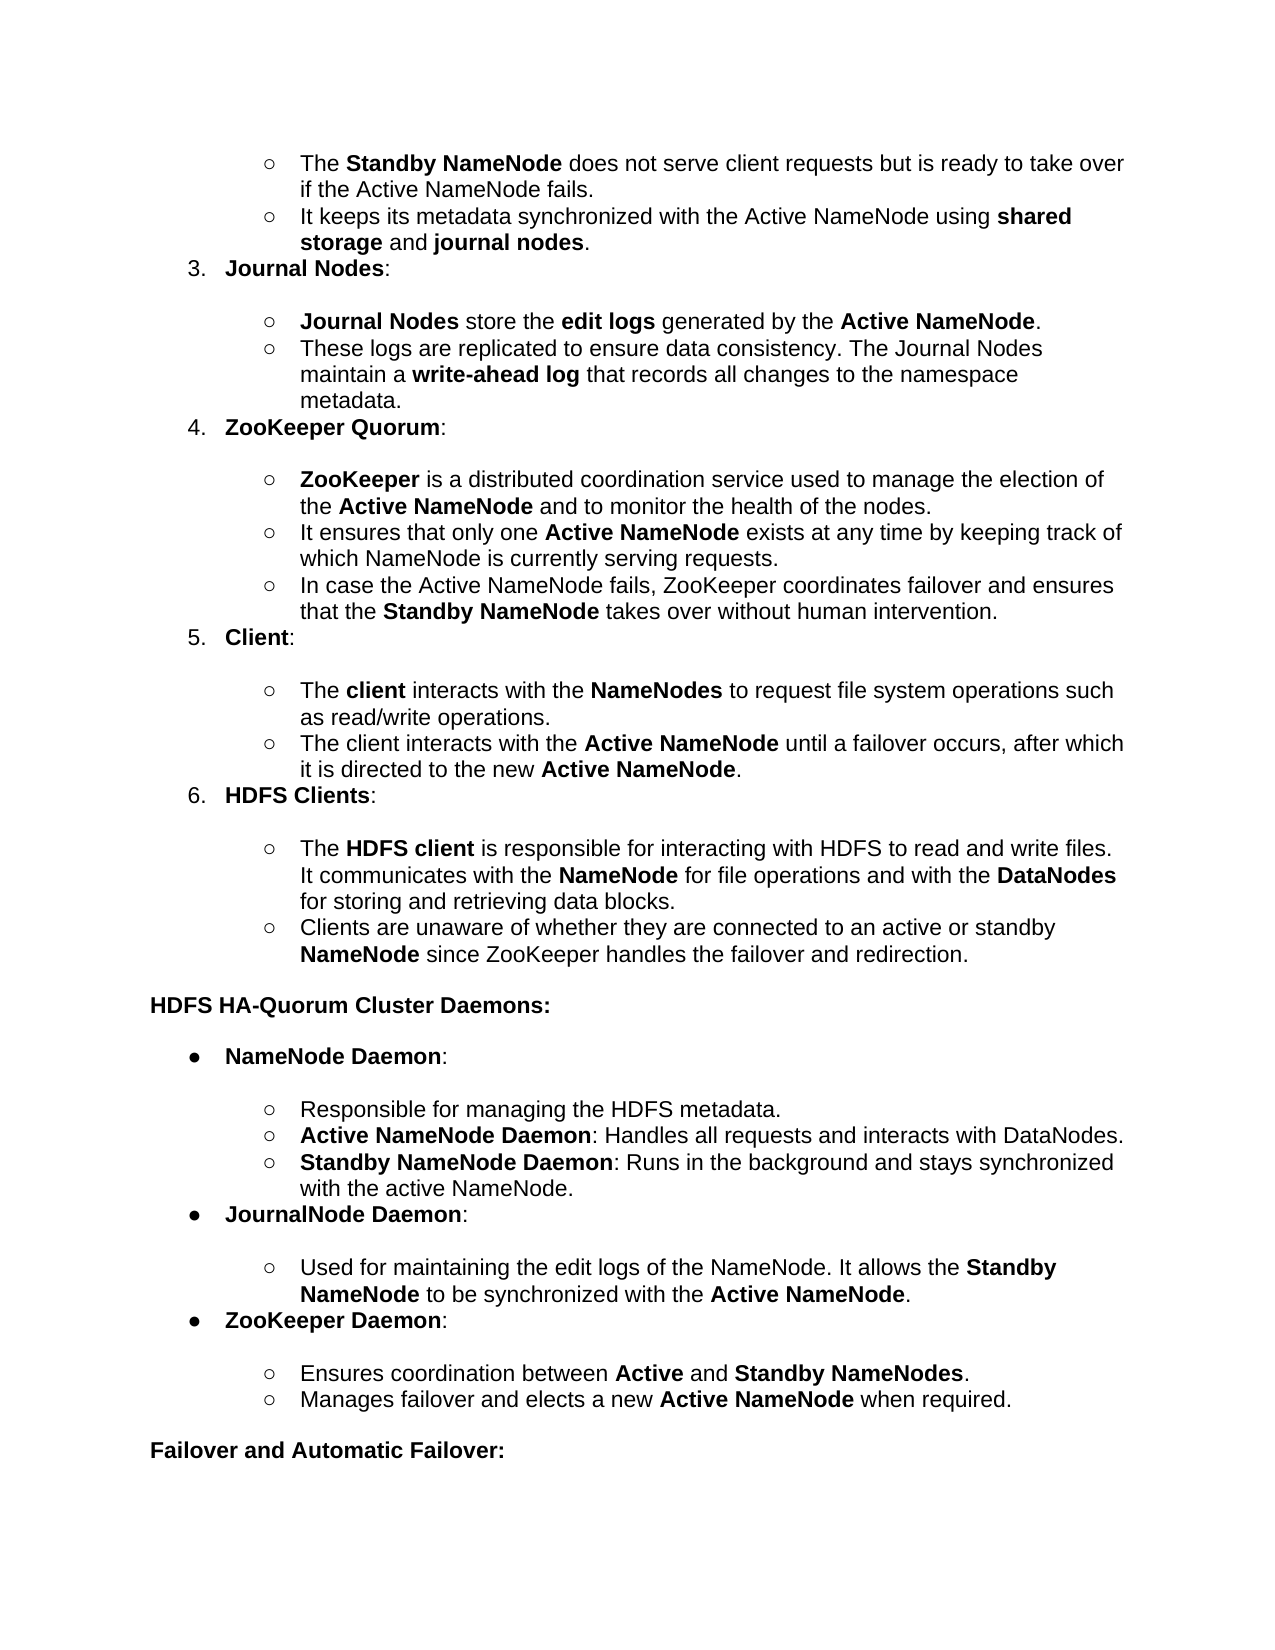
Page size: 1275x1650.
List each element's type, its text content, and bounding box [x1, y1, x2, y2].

list JournalNode Daemon: [187, 1201, 1125, 1254]
subtitle Failover and Automatic Failover: [150, 1437, 1125, 1464]
subtitle HDFS HA-Quorum Cluster Daemons: [150, 992, 1125, 1018]
list Clients are unaware of whether they are connected to an active or standby NameNode since ZooKeeper handles the failover and redirection. [262, 914, 1125, 967]
list Client: [187, 624, 1125, 677]
list ZooKeeper Quorum: [187, 413, 1125, 466]
list Standby NameNode Daemon: Runs in the background and stays synchronized with the active NameNode. [262, 1149, 1125, 1201]
list Active NameNode Daemon: Handles all requests and interacts with DataNodes. [262, 1122, 1125, 1149]
list It keeps its metadata synchronized with the Active NameNode using shared storage and journal nodes. [262, 203, 1125, 255]
list Journal Nodes store the edit logs generated by the Active NameNode. [262, 308, 1125, 334]
list NameNode Daemon: [187, 1043, 1125, 1096]
list It ensures that only one Active NameNode exists at any time by keeping track of which NameNode is currently serving requests. [262, 519, 1125, 572]
list Ensures coordination between Active and Standby NameNodes. [262, 1359, 1125, 1386]
list ZooKeeper is a distributed coordination service used to manage the election of the Active NameNode and to monitor the health of the nodes. [262, 466, 1125, 519]
list The Standby NameNode does not serve client requests but is ready to take over if the Active NameNode fails. [262, 150, 1125, 203]
list Used for maintaining the edit logs of the NameNode. It allows the Standby NameNode to be synchronized with the Active NameNode. [262, 1254, 1125, 1307]
list The client interacts with the NameNodes to request file system operations such as read/write operations. [262, 677, 1125, 730]
list Manages failover and elects a new Active NameNode when required. [262, 1386, 1125, 1412]
list HDFS Clients: [187, 782, 1125, 835]
list The HDFS client is responsible for interacting with HDFS to read and write files. It communicates with the NameNode for file operations and with the DataNodes for storing and retrieving data blocks. [262, 835, 1125, 914]
list Journal Nodes: [187, 255, 1125, 308]
list ZooKeeper Daemon: [187, 1307, 1125, 1359]
list The client interacts with the Active NameNode until a failover occurs, after which it is directed to the new Active NameNode. [262, 730, 1125, 782]
list In case the Active NameNode fails, ZooKeeper coordinates failover and ensures that the Standby NameNode takes over without human intervention. [262, 572, 1125, 624]
list These logs are replicated to ensure data consistency. The Journal Nodes maintain a write-ahead log that records all changes to the namespace metadata. [262, 334, 1125, 413]
list Responsible for managing the HDFS metadata. [262, 1096, 1125, 1122]
